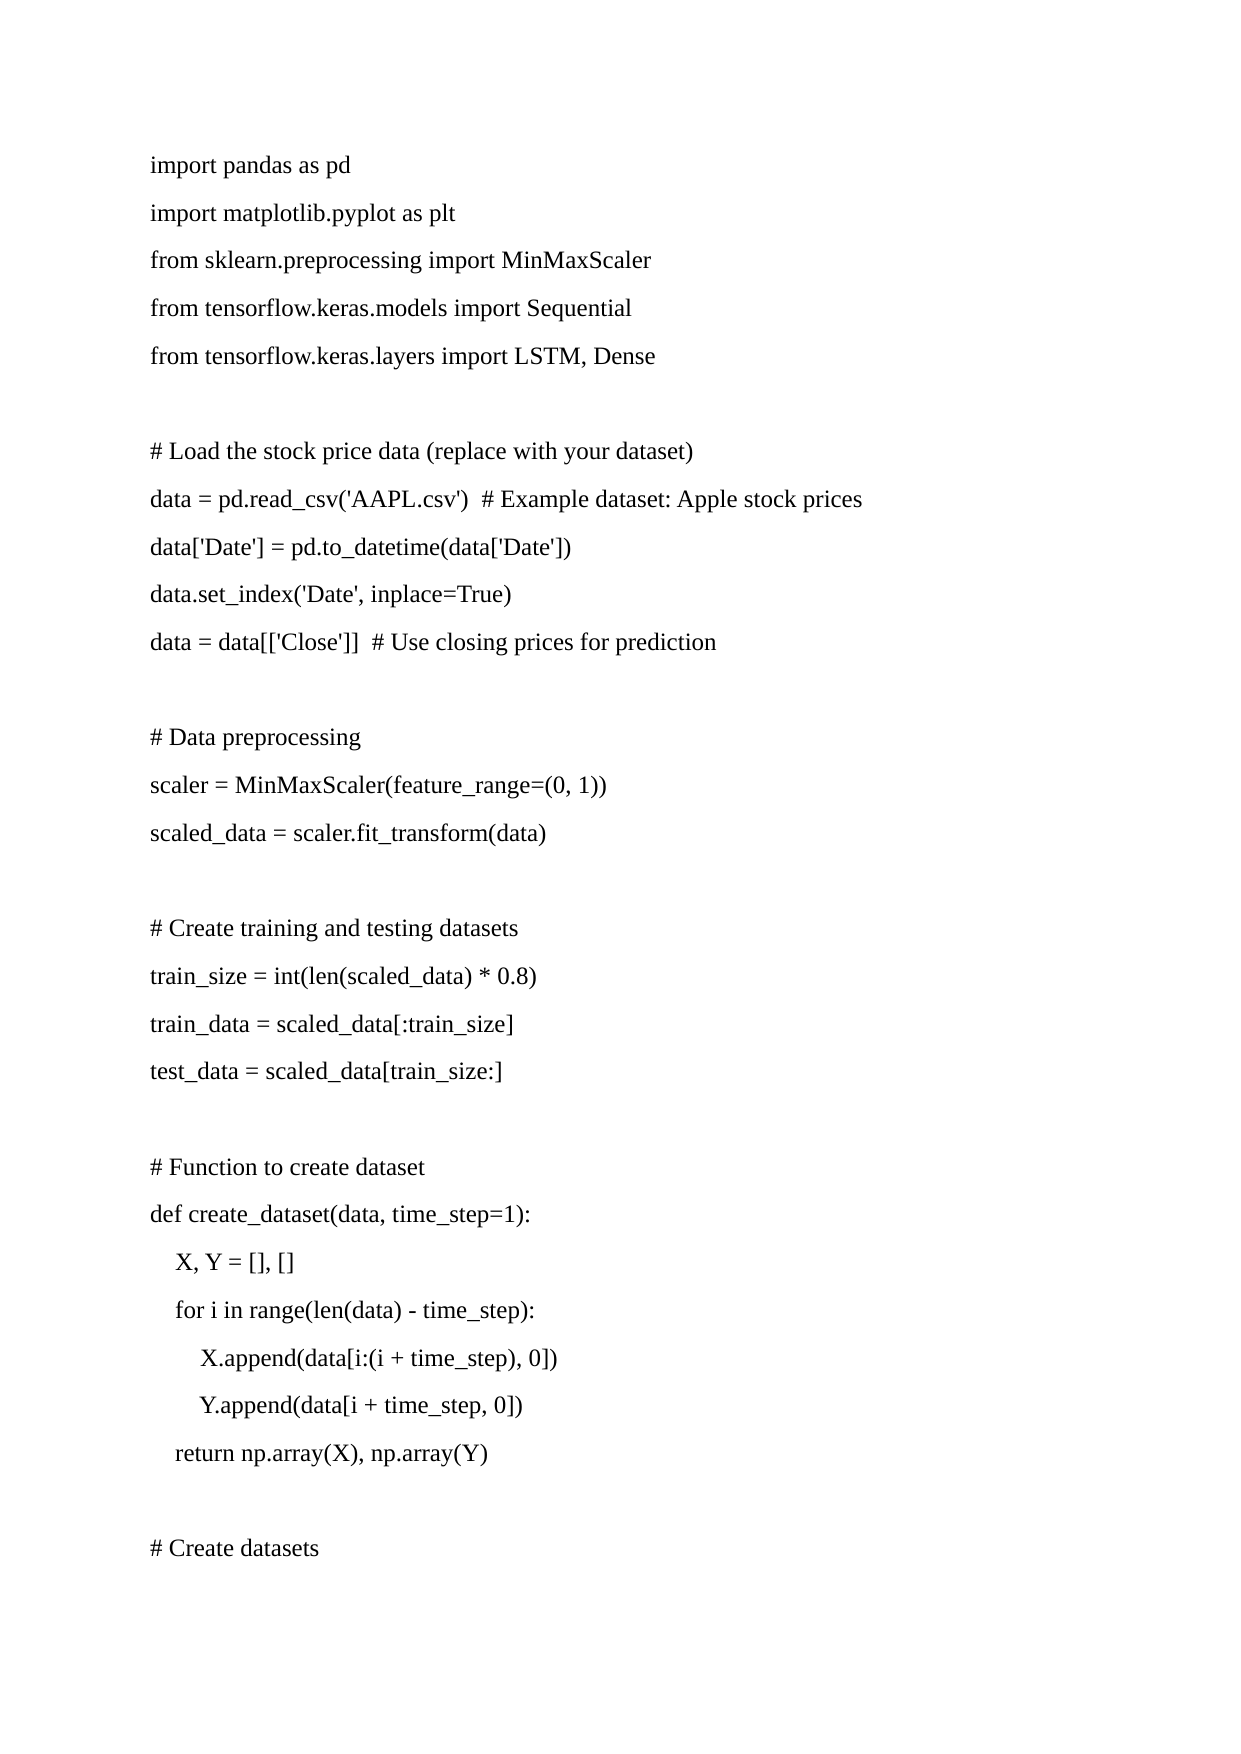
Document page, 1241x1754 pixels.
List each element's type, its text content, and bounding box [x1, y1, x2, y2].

text return np.array(X), np.array(Y) [150, 1438, 1090, 1467]
text data = data[['Close']] # Use closing prices for prediction [150, 627, 1090, 656]
text data.set_index('Date', inplace=True) [150, 579, 1090, 608]
text from sklearn.preprocessing import MinMaxScaler [150, 245, 1090, 274]
text # Load the stock price data (replace with your dataset) [150, 436, 1090, 465]
text X.append(data[i:(i + time_step), 0]) [150, 1343, 1090, 1371]
text # Create training and testing datasets [150, 913, 1090, 942]
text data = pd.read_csv('AAPL.csv') # Example dataset: Apple stock prices [150, 484, 1090, 513]
text import pandas as pd [150, 150, 1090, 179]
text scaler = MinMaxScaler(feature_range=(0, 1)) [150, 770, 1090, 799]
text from tensorflow.keras.models import Sequential [150, 293, 1090, 322]
text def create_dataset(data, time_step=1): [150, 1199, 1090, 1228]
text import matplotlib.pyplot as plt [150, 198, 1090, 226]
text # Create datasets [150, 1533, 1090, 1562]
text for i in range(len(data) - time_step): [150, 1295, 1090, 1324]
text scaled_data = scaler.fit_transform(data) [150, 818, 1090, 847]
text X, Y = [], [] [150, 1247, 1090, 1276]
text # Data preprocessing [150, 722, 1090, 751]
text # Function to create dataset [150, 1152, 1090, 1181]
text Y.append(data[i + time_step, 0]) [150, 1390, 1090, 1419]
text train_size = int(len(scaled_data) * 0.8) [150, 961, 1090, 990]
text from tensorflow.keras.layers import LSTM, Dense [150, 341, 1090, 369]
text test_data = scaled_data[train_size:] [150, 1056, 1090, 1085]
text train_data = scaled_data[:train_size] [150, 1009, 1090, 1037]
text data['Date'] = pd.to_datetime(data['Date']) [150, 532, 1090, 560]
